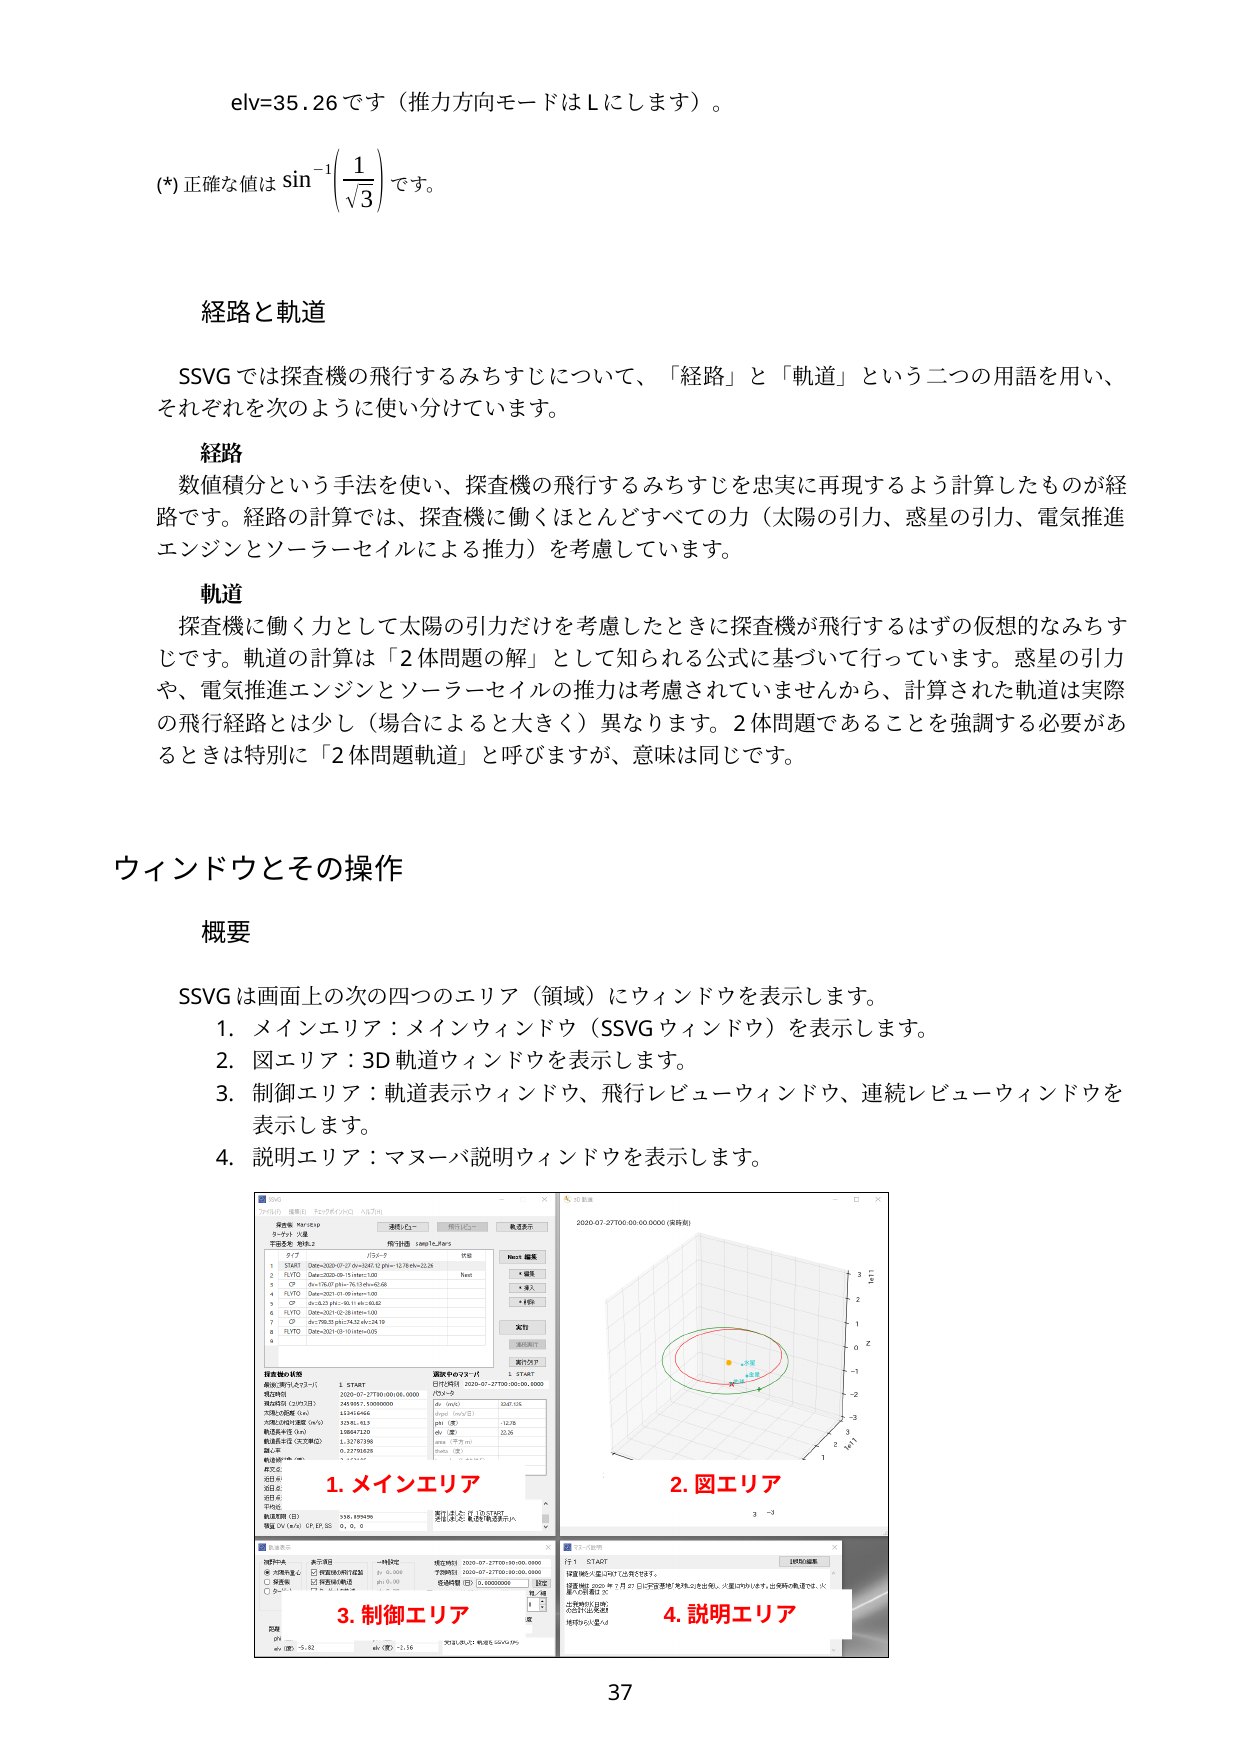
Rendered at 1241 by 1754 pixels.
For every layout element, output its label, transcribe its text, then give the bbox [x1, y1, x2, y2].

subtitle 経路と軌道 [201, 278, 1128, 342]
text SSVGは画面上の次の四つのエリア（領域）にウィンドウを表示します。 [156, 979, 1128, 1011]
subtitle 経路 [200, 435, 1128, 468]
subtitle ウィンドウとその操作 [112, 834, 1128, 898]
picture [255, 1193, 888, 1657]
list メインエリア：メインウィンドウ（SSVGウィンドウ）を表示します。 [216, 1011, 1128, 1043]
text SSVGでは探査機の飛行するみちすじについて、「経路」と「軌道」という二つの用語を用い、それぞれを次のように使い分けています。 [156, 358, 1128, 423]
text (*) 正確な値は です。 [157, 133, 1128, 230]
text 探査機に働く力として太陽の引力だけを考慮したときに探査機が飛行するはずの仮想的なみちすじです。軌道の計算は「2体問題の解」として知られる公式に基づいて行っています。惑星の引力や、電気推進エンジンとソーラーセイルの推力は考慮されていませんから、計算された軌道は実際の飛行経路とは少し（場合によると大きく）異なります。2体問題であることを強調する必要があるときは特別に「2体問題軌道」と呼びますが、意味は同じです。 [156, 609, 1128, 770]
subtitle 概要 [201, 898, 1128, 963]
subtitle 軌道 [200, 577, 1128, 609]
text 数値積分という手法を使い、探査機の飛行するみちすじを忠実に再現するよう計算したものが経路です。経路の計算では、探査機に働くほとんどすべての力（太陽の引力、惑星の引力、電気推進エンジンとソーラーセイルによる推力）を考慮しています。 [156, 468, 1128, 564]
list 図エリア：3D軌道ウィンドウを表示します。 [216, 1043, 1128, 1076]
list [193, 85, 1128, 117]
list 説明エリア：マヌーバ説明ウィンドウを表示します。 [216, 1140, 1128, 1172]
list 制御エリア：軌道表示ウィンドウ、飛行レビューウィンドウ、連続レビューウィンドウを表示します。 [216, 1076, 1128, 1140]
